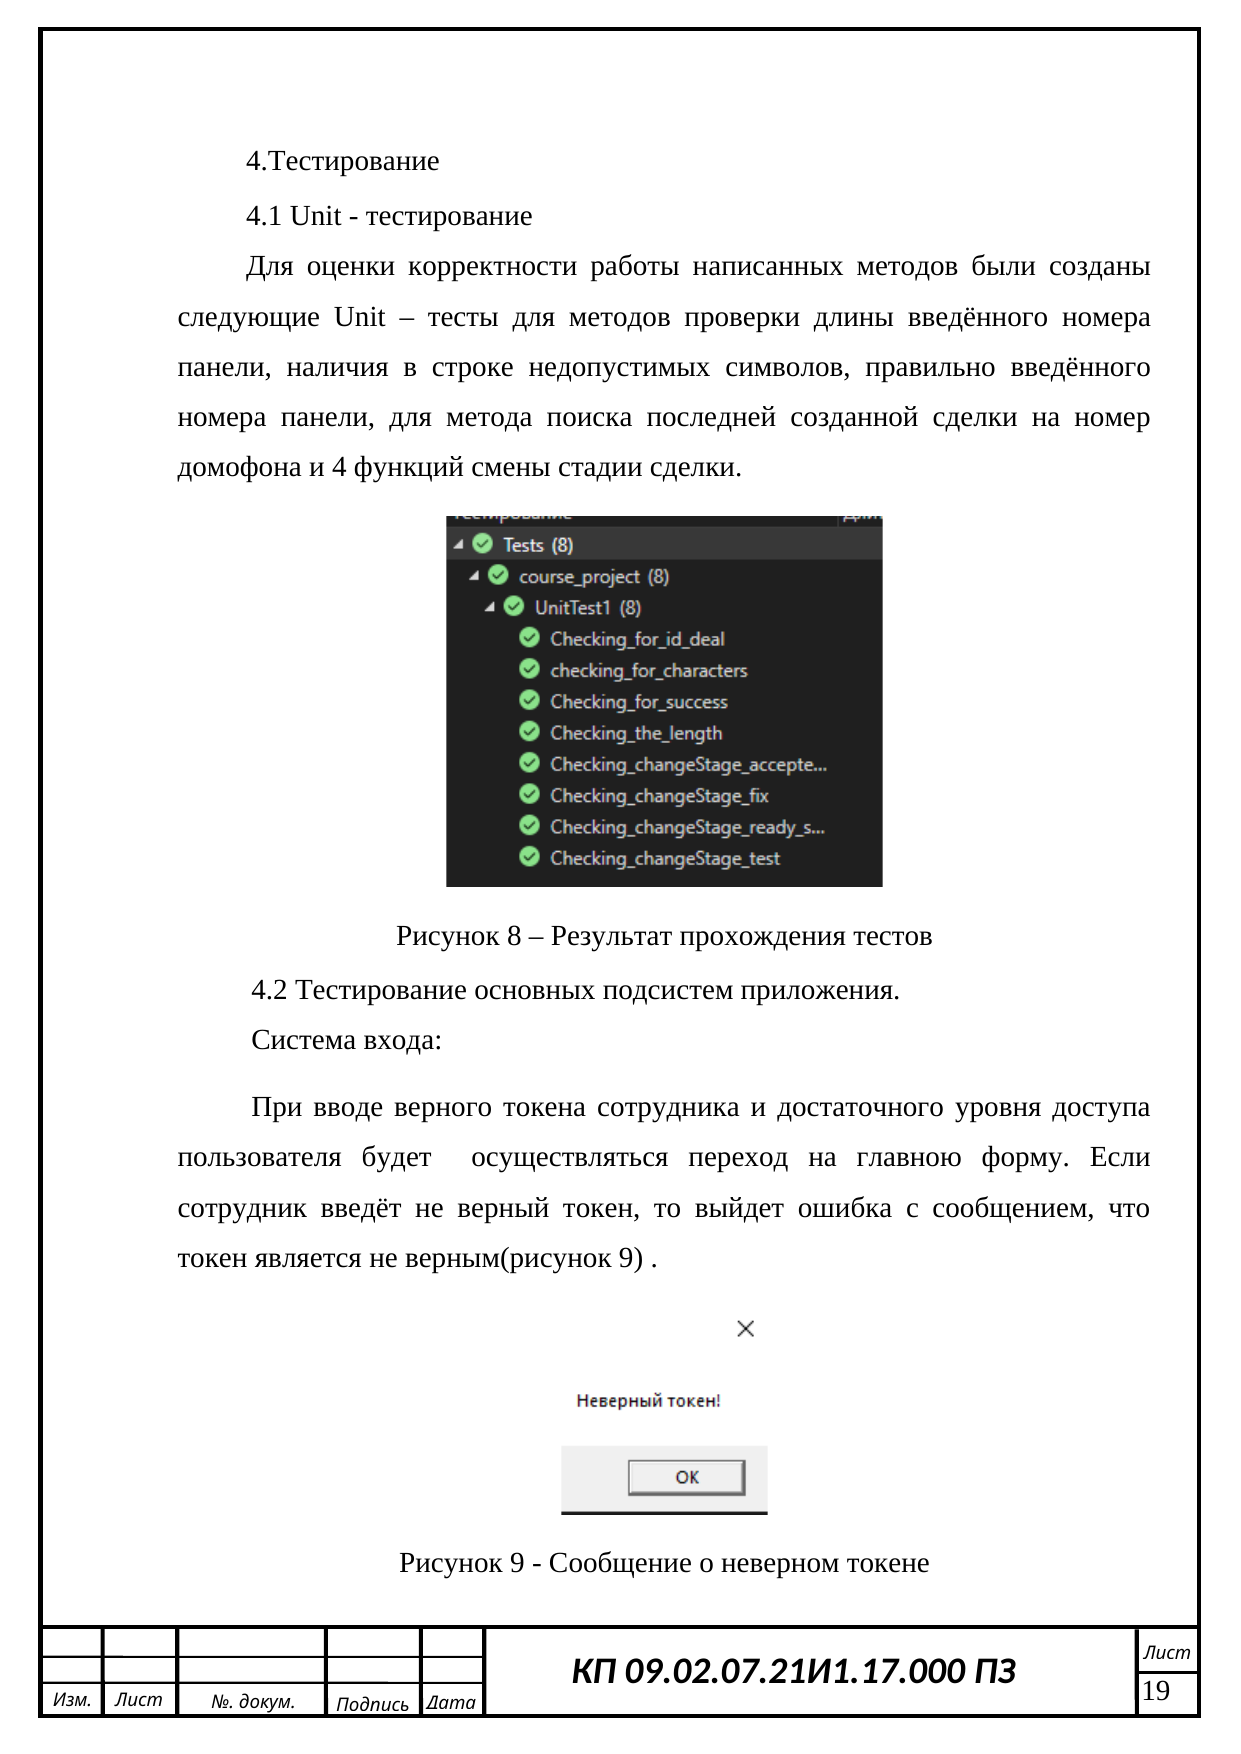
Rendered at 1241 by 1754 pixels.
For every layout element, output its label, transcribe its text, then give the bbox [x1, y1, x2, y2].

subtitle 4.2 Тестирование основных подсистем приложения. [177, 972, 1152, 1006]
text При вводе верного токена сотрудника и достаточного уровня доступа пользователя будет осуществляться переход на главною форму. Если сотрудник введёт не верный токен, то выйдет ошибка с сообщением, что токен является не верным(рисунок 9) . [177, 1089, 1152, 1274]
subtitle 4.1 Unit - тестирование [177, 198, 1152, 232]
subtitle 4.Тестирование [177, 143, 1152, 177]
picture [446, 516, 883, 887]
text Рисунок 8 – Результат прохождения тестов [177, 918, 1152, 951]
text Система входа: [177, 1022, 1152, 1056]
picture [561, 1307, 768, 1515]
text Рисунок 9 - Сообщение о неверном токене [177, 1546, 1152, 1579]
text Для оценки корректности работы написанных методов были созданы следующие Unit – тесты для методов проверки длины введённого номера панели, наличия в строке недопустимых символов, правильно введённого номера панели, для метода поиска последней созданной сделки на номер домофона и 4 функций смены стадии сделки. [177, 248, 1152, 483]
